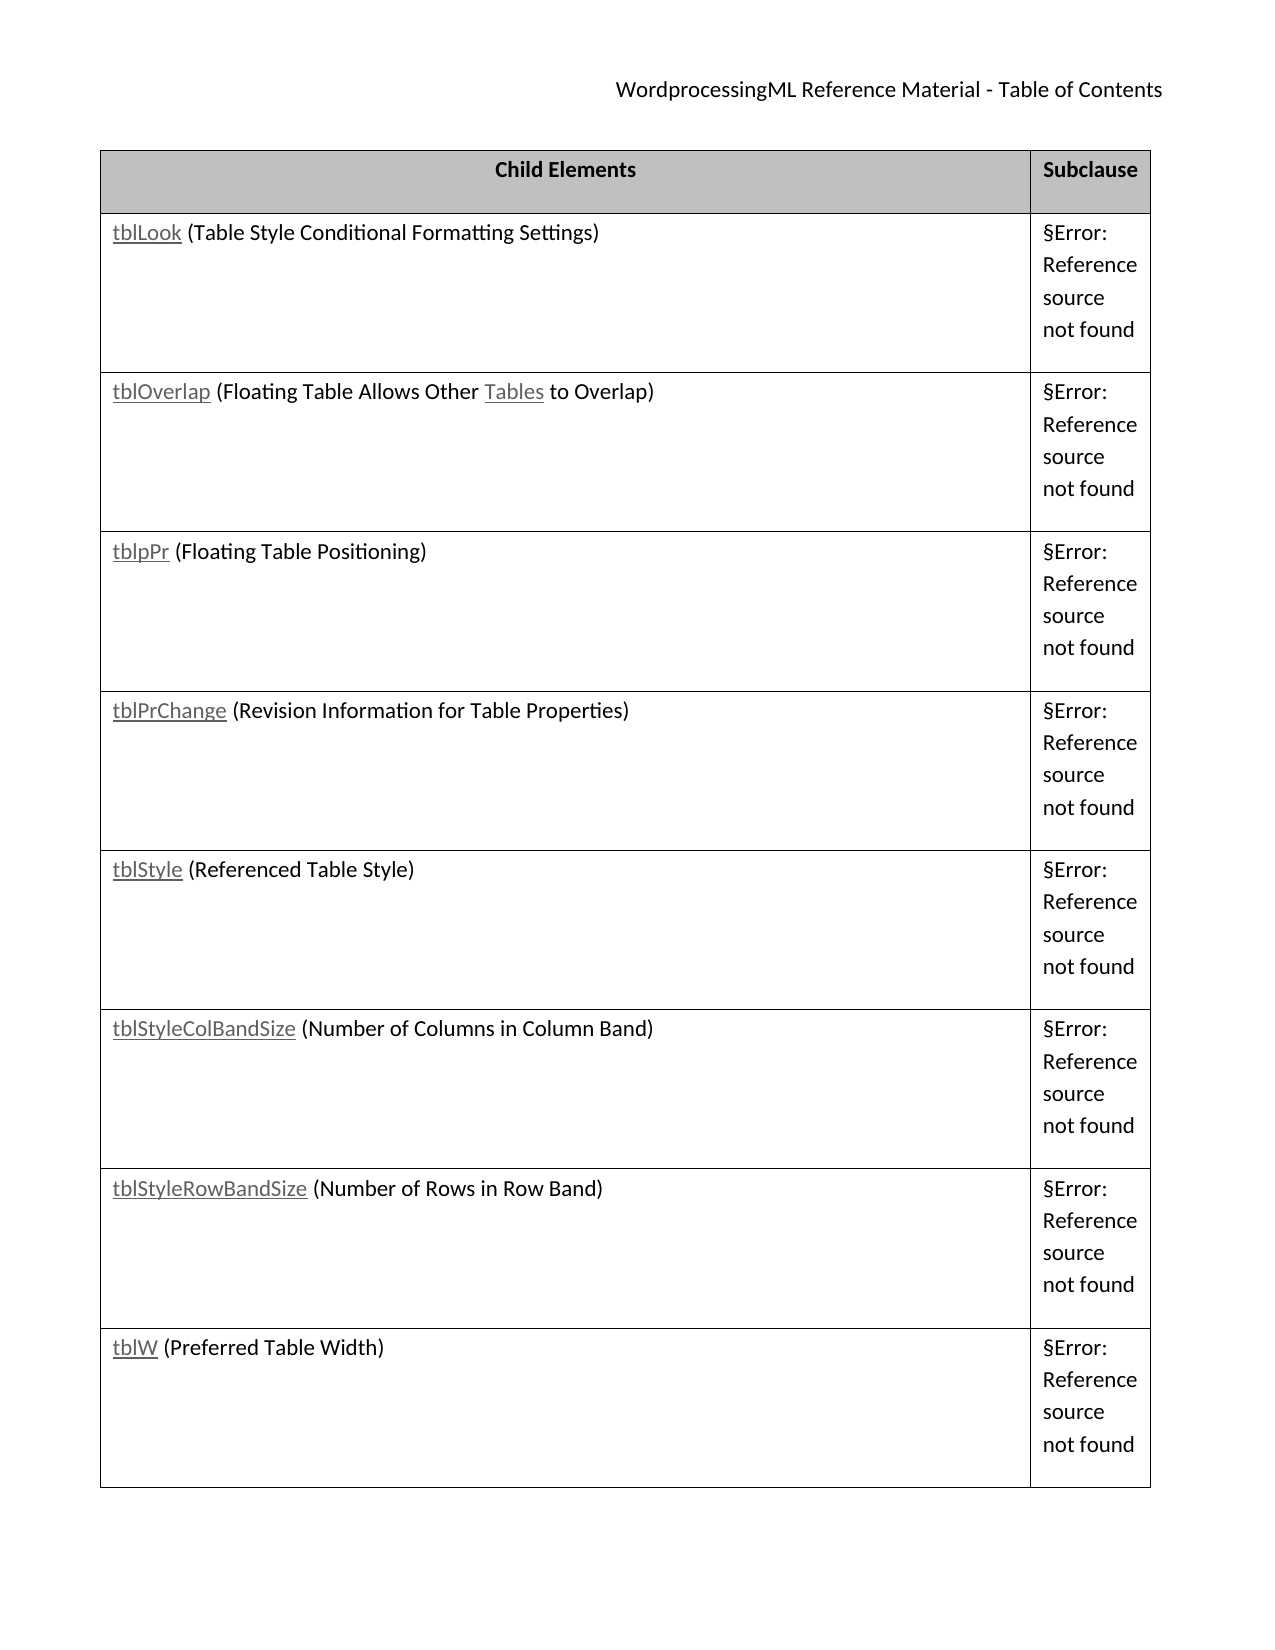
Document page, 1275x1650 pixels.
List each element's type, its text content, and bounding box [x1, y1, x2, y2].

table_cell tblStyleColBandSize (Number of Columns in Column Band) [101, 1010, 1030, 1168]
table_cell tblLook (Table Style Conditional Formatting Settings) [101, 214, 1030, 372]
table_cell tblpPr (Floating Table Positioning) [101, 532, 1030, 691]
table_cell tblPrChange (Revision Information for Table Properties) [101, 692, 1030, 850]
table_cell tblStyle (Referenced Table Style) [101, 851, 1030, 1009]
table_cell tblStyleRowBandSize (Number of Rows in Row Band) [101, 1169, 1030, 1328]
table_header Subclause [1031, 151, 1150, 213]
table_cell tblOverlap (Floating Table Allows Other Tables to Overlap) [101, 373, 1030, 531]
table_header Child Elements [101, 151, 1030, 213]
table_cell tblW (Preferred Table Width) [101, 1329, 1030, 1487]
